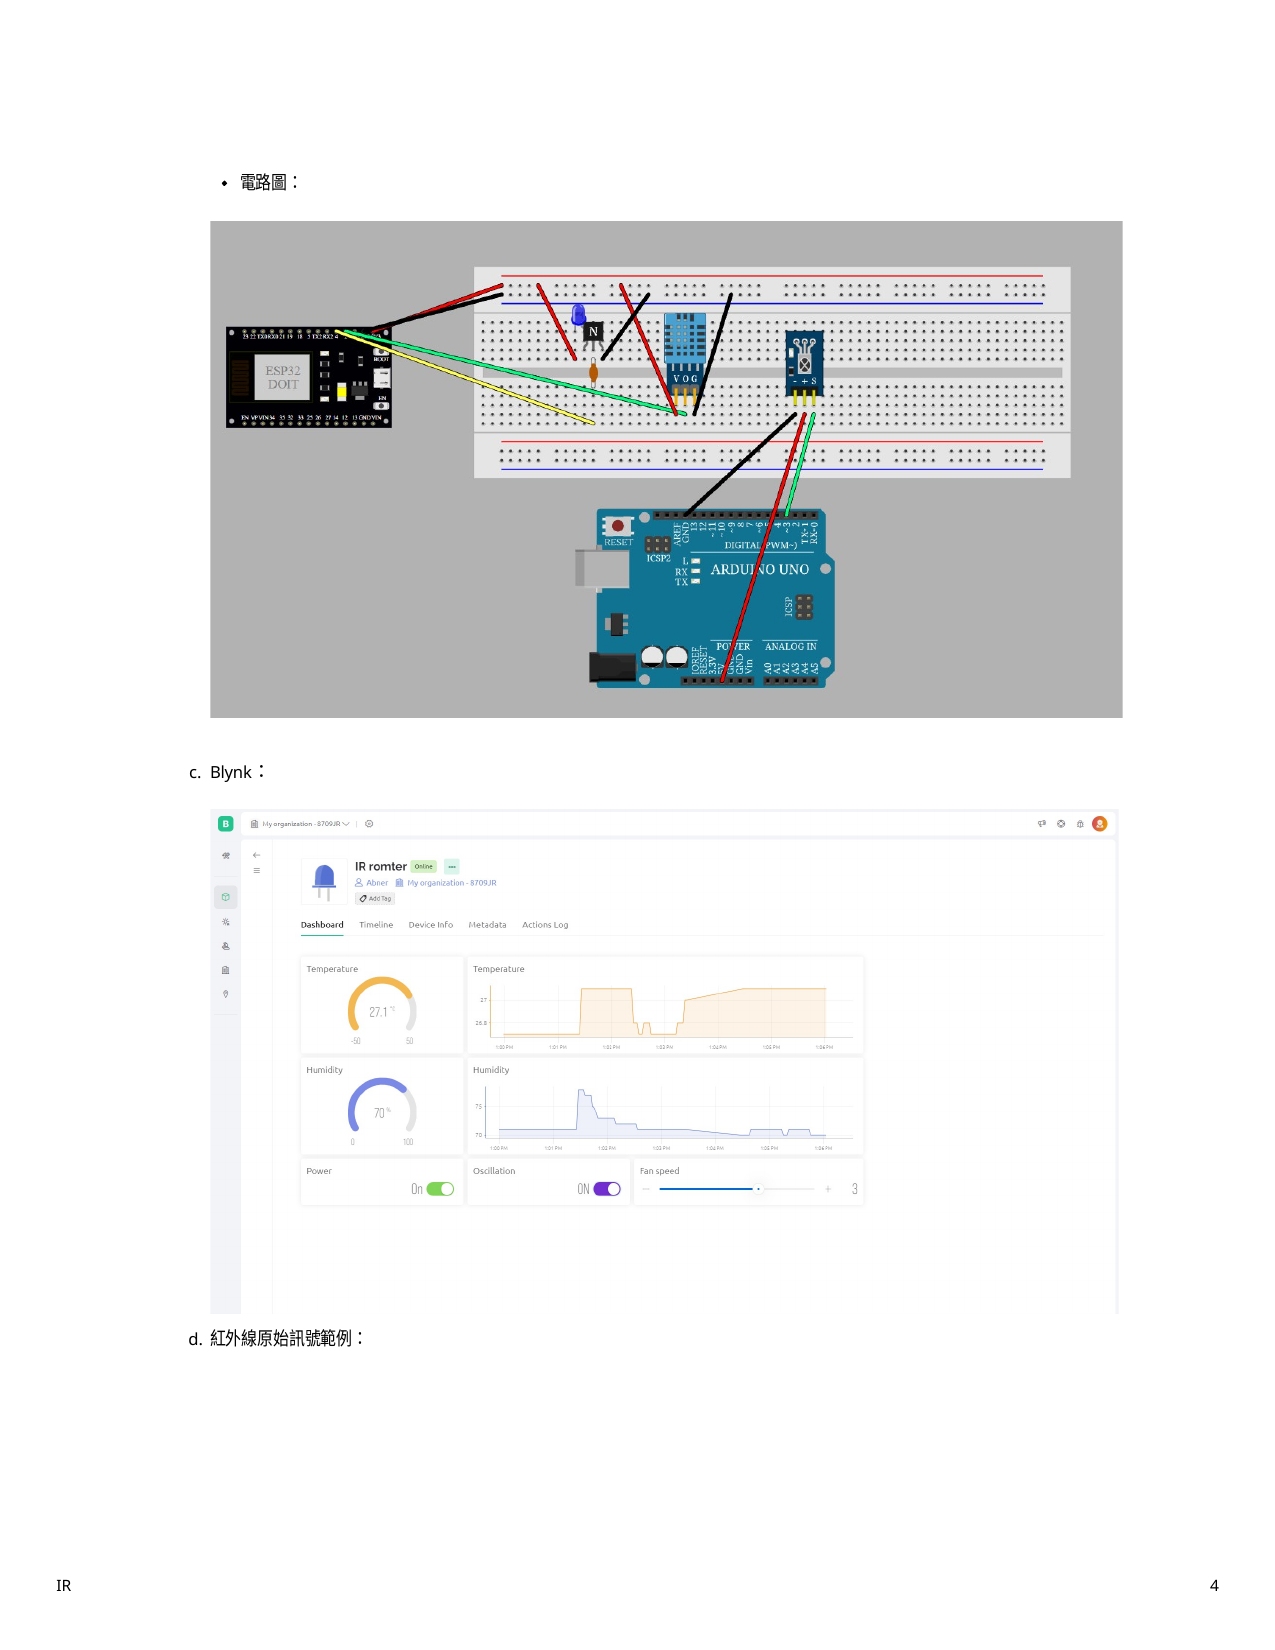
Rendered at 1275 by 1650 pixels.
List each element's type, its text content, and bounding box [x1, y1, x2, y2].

list Blynk： [189, 758, 1135, 783]
list 紅外線原始訊號範例： [188, 1326, 1135, 1351]
text 電路圖： [240, 169, 1135, 195]
picture [210, 221, 1123, 718]
picture [210, 809, 1119, 1314]
